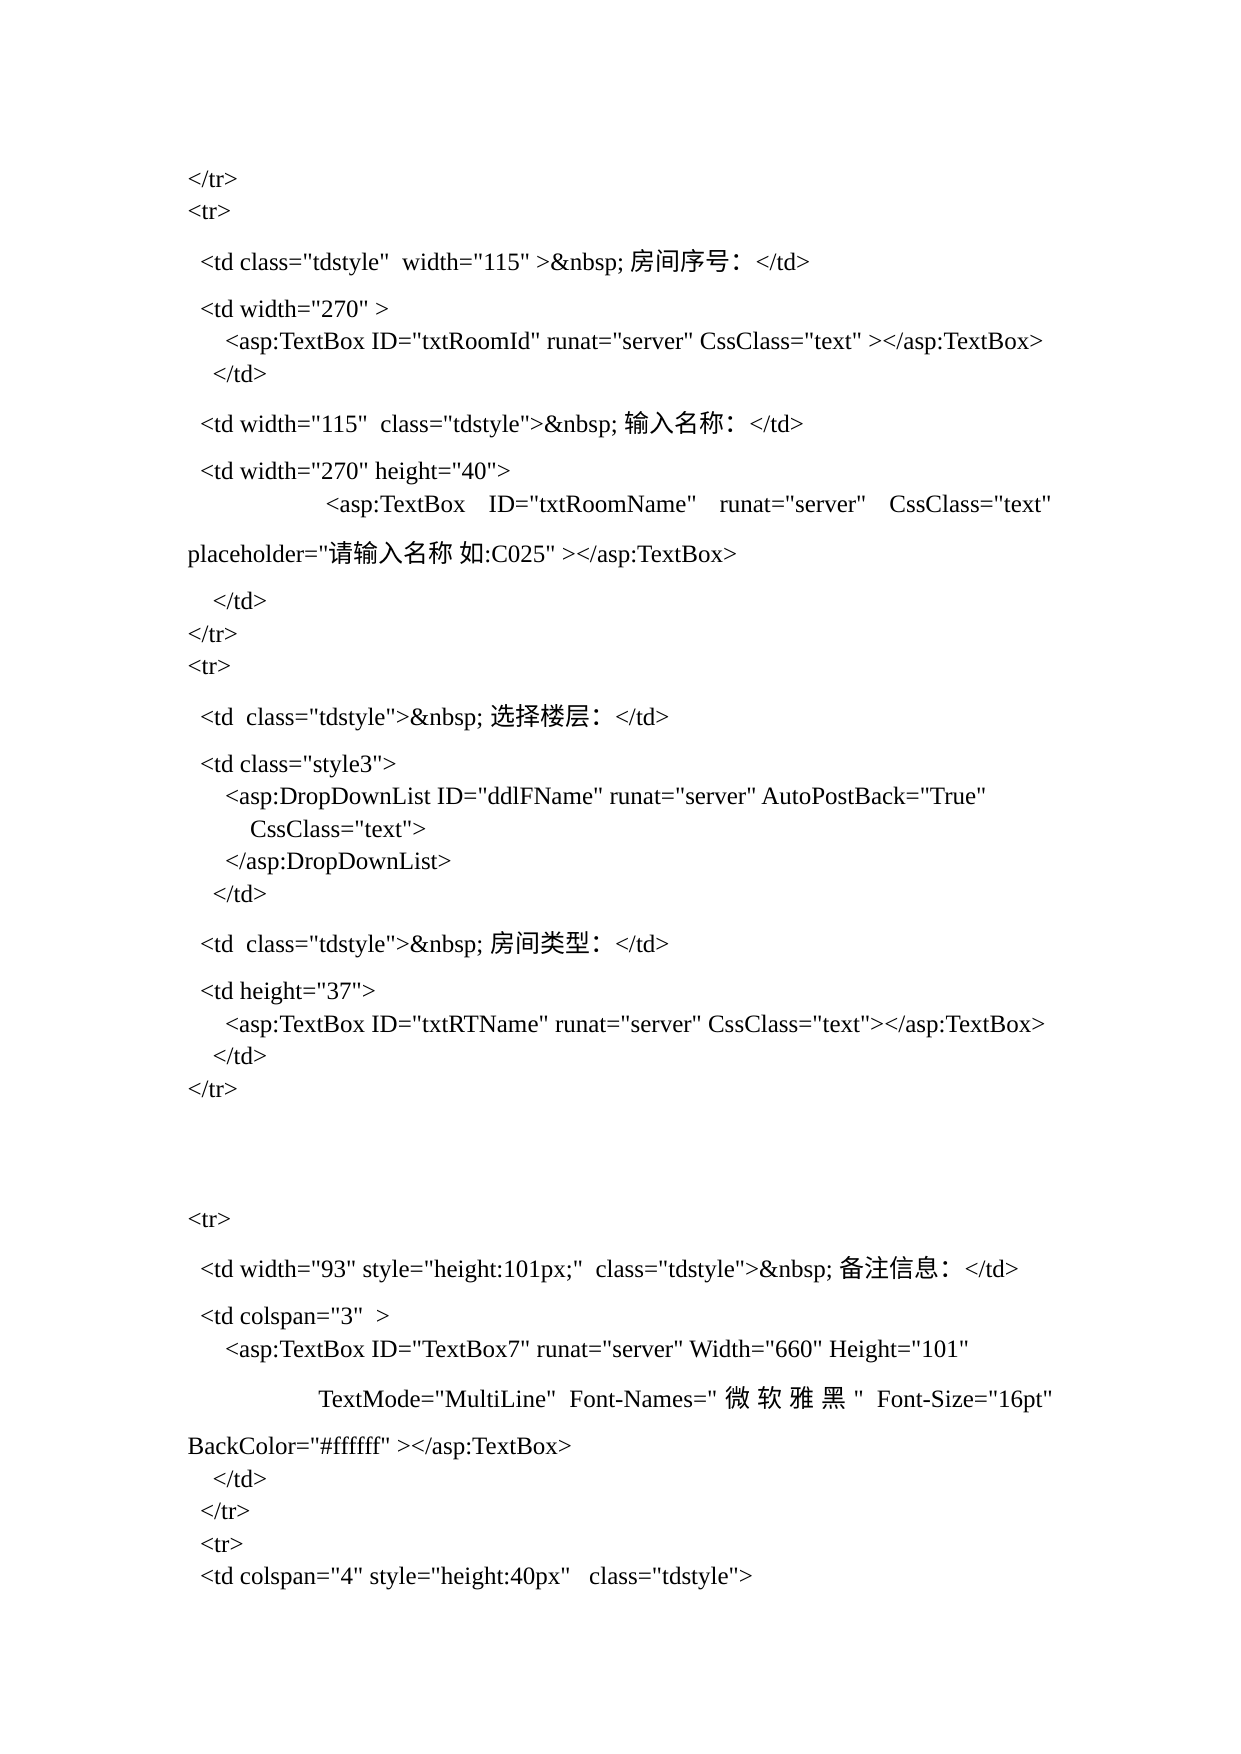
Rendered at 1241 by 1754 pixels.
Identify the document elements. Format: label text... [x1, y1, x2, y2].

text </tr> [187, 1072, 1053, 1104]
text TextMode="MultiLine" Font-Names="微软雅黑" Font-Size="16pt" BackColor="#ffffff" ></asp:TextBox> [187, 1364, 1053, 1462]
text <td colspan="3" > [187, 1299, 1053, 1332]
text <asp:TextBox ID="txtRoomName" runat="server" CssClass="text" placeholder="请输入名称 如:C025" ></asp:TextBox> [187, 487, 1053, 584]
text </td> [187, 584, 1053, 617]
text <td width="93" style="height:101px;" class="tdstyle">&nbsp; 备注信息：</td> [187, 1234, 1053, 1299]
text </tr> [187, 1494, 1053, 1527]
text <td width="115" class="tdstyle">&nbsp; 输入名称：</td> [187, 389, 1053, 454]
text <asp:TextBox ID="txtRoomId" runat="server" CssClass="text" ></asp:TextBox> [187, 324, 1053, 357]
text <tr> [187, 1202, 1053, 1234]
text </asp:DropDownList> [187, 844, 1053, 877]
text <td class="style3"> [187, 747, 1053, 779]
text <td class="tdstyle" width="115" >&nbsp; 房间序号：</td> [187, 227, 1053, 292]
text <asp:TextBox ID="txtRTName" runat="server" CssClass="text"></asp:TextBox> [187, 1007, 1053, 1039]
text <asp:TextBox ID="TextBox7" runat="server" Width="660" Height="101" [187, 1332, 1053, 1364]
text </tr> [187, 617, 1053, 649]
text </tr> [187, 162, 1053, 194]
text <td width="270" height="40"> [187, 454, 1053, 487]
text <asp:DropDownList ID="ddlFName" runat="server" AutoPostBack="True" [187, 779, 1053, 812]
text <tr> [187, 649, 1053, 682]
text <tr> [187, 194, 1053, 227]
text <td colspan="4" style="height:40px" class="tdstyle"> [187, 1559, 1053, 1592]
text </td> [187, 1039, 1053, 1072]
text <td class="tdstyle">&nbsp; 房间类型：</td> [187, 909, 1053, 974]
text <td class="tdstyle">&nbsp; 选择楼层：</td> [187, 682, 1053, 747]
text </td> [187, 357, 1053, 389]
text </td> [187, 1462, 1053, 1494]
text <td height="37"> [187, 974, 1053, 1007]
text </td> [187, 877, 1053, 909]
text CssClass="text"> [187, 812, 1053, 844]
text <tr> [187, 1527, 1053, 1559]
text <td width="270" > [187, 292, 1053, 324]
